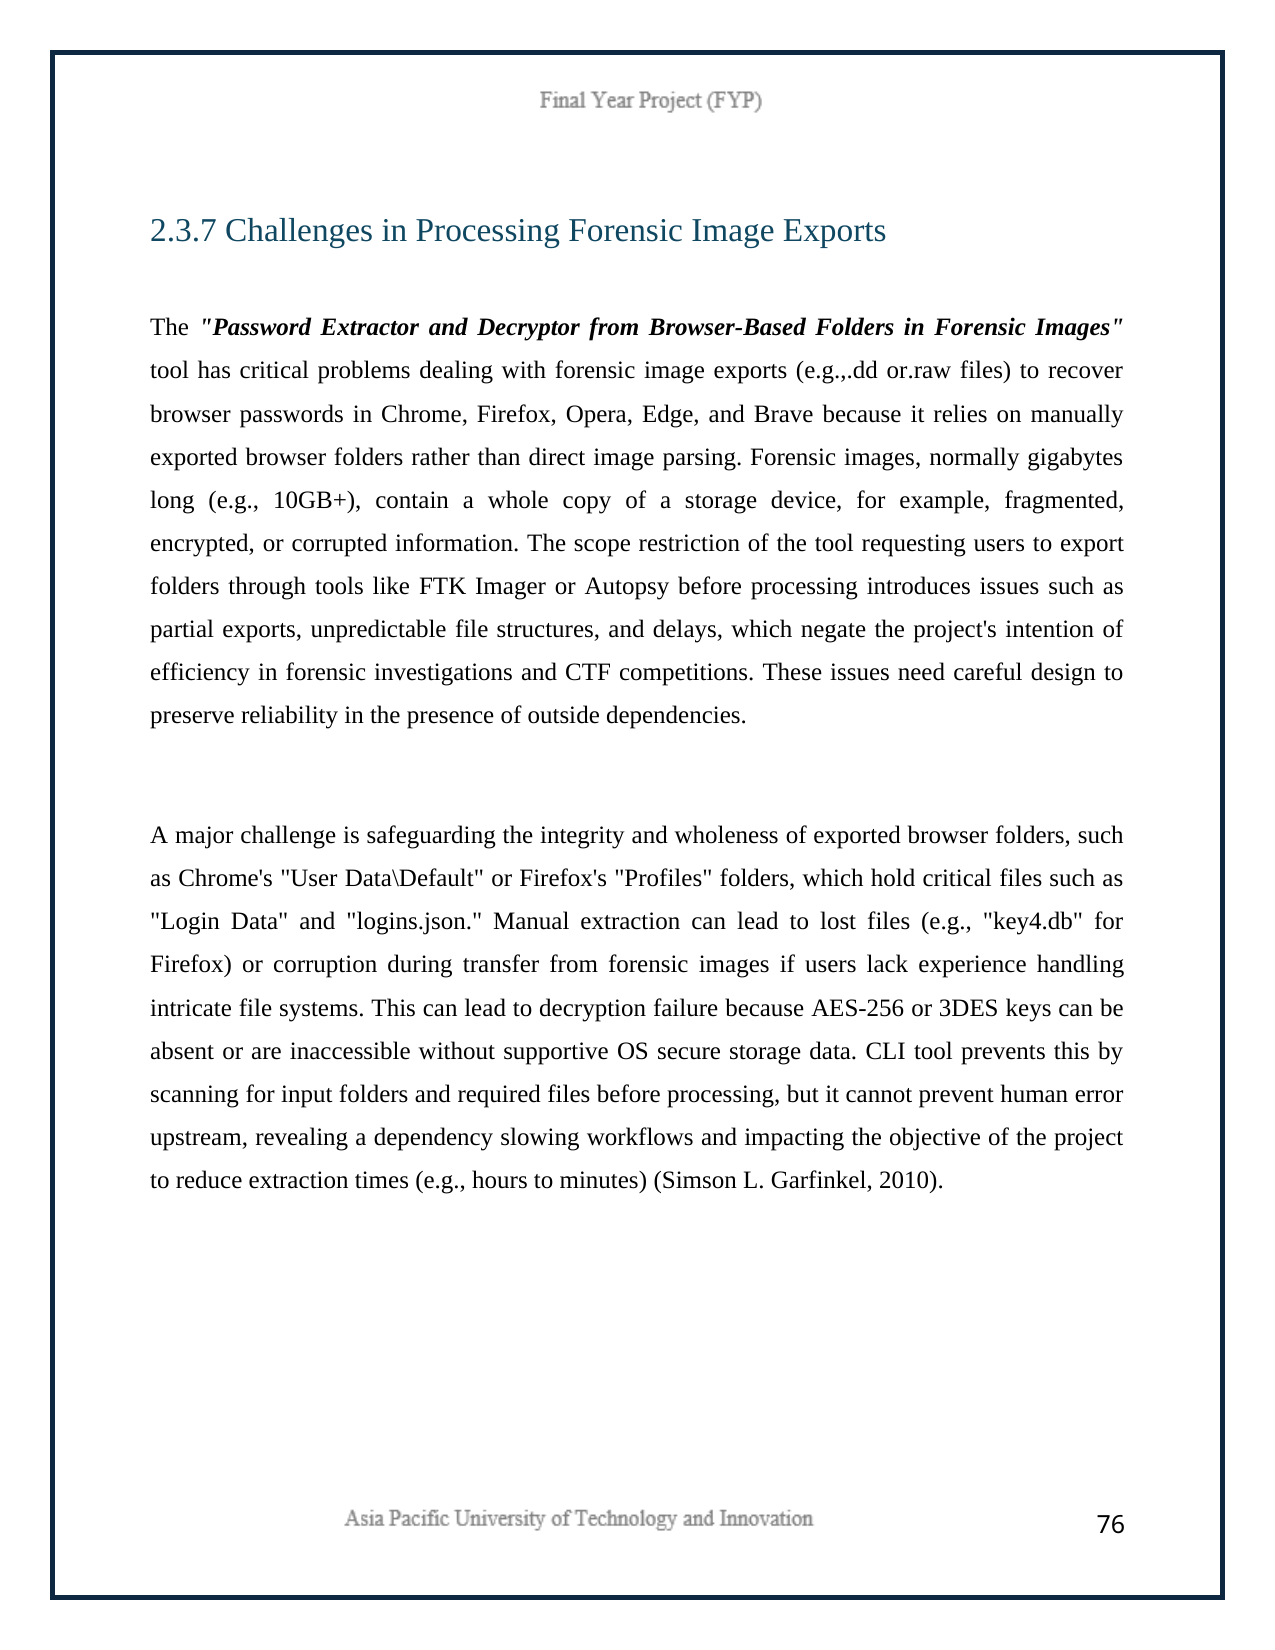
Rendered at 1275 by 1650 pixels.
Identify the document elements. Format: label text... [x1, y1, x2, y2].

text The "Password Extractor and Decryptor from Browser-Based Folders in Forensic Images" ‎tool has critical problems dealing with forensic image exports (e.g.,.dd or.raw files) ‎to recover browser passwords in Chrome, Firefox, Opera, Edge, and Brave because it relies on ‎manually exported browser folders rather than direct image parsing. Forensic images, normally ‎gigabytes long (e.g., 10GB+), contain a whole copy of a storage device, for example, ‎fragmented, encrypted, or corrupted information. The scope restriction of the tool requesting users to ‎export folders through tools like FTK Imager or Autopsy before processing introduces issues such as ‎partial exports, unpredictable file structures, and delays, which negate the project's intention of efficiency in forensic investigations and CTF competitions. ‎These issues need careful design to preserve reliability in the presence of outside dependencies.‎ [150, 312, 1125, 729]
subtitle 2.3.7 Challenges in Processing Forensic Image Exports [150, 210, 1125, 248]
text A major challenge is safeguarding the integrity and wholeness of exported browser folders, such as Chrome's "User Data\Default" or Firefox's "Profiles" folders, which hold critical files such as "Login Data" and "logins.json." Manual extraction can lead to lost files (e.g., "key4.db" for Firefox) or corruption during transfer from forensic images if users lack experience handling intricate file systems. This can lead to decryption failure because AES-256 or 3DES keys can be absent or are ‎inaccessible without supportive OS secure storage data. CLI tool prevents this by scanning for input folders and required files before processing, but it cannot prevent human error upstream, revealing a dependency slowing workflows and impacting the objective of the project to reduce extraction times (e.g., hours to minutes) . [150, 820, 1125, 1194]
picture [340, 1499, 824, 1534]
picture [528, 75, 773, 121]
